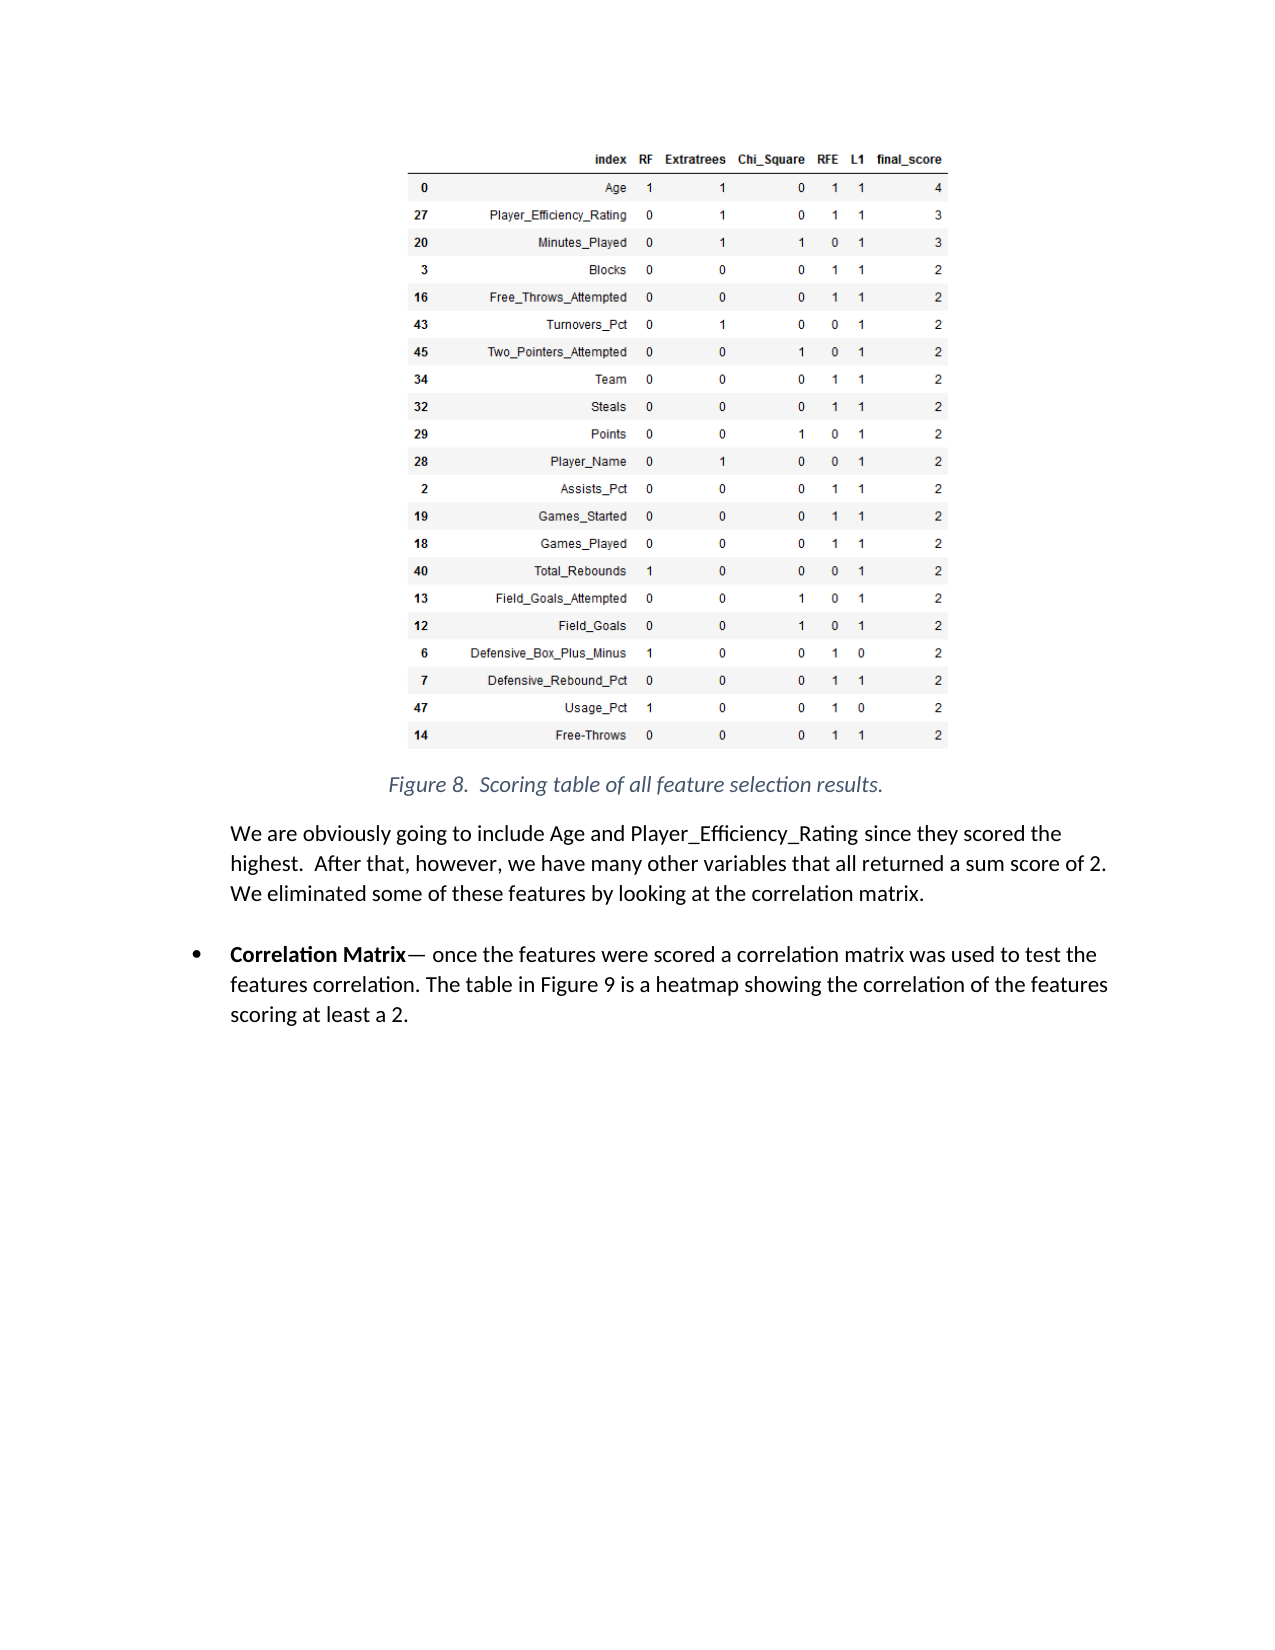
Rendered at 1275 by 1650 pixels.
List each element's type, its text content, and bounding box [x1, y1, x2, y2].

list We are obviously going to include Age and Player_Efficiency_Rating since they scored the highest. After that, however, we have many other variables that all returned a sum score of 2. We eliminated some of these features by looking at the correlation matrix. [230, 819, 1125, 907]
picture [402, 150, 953, 752]
text Figure 8. Scoring table of all feature selection results. [150, 770, 1125, 798]
list Correlation Matrix— once the features were scored a correlation matrix was used to test the features correlation. The table in Figure 9 is a heatmap showing the correlation of the features scoring at least a 2. [193, 940, 1125, 1028]
